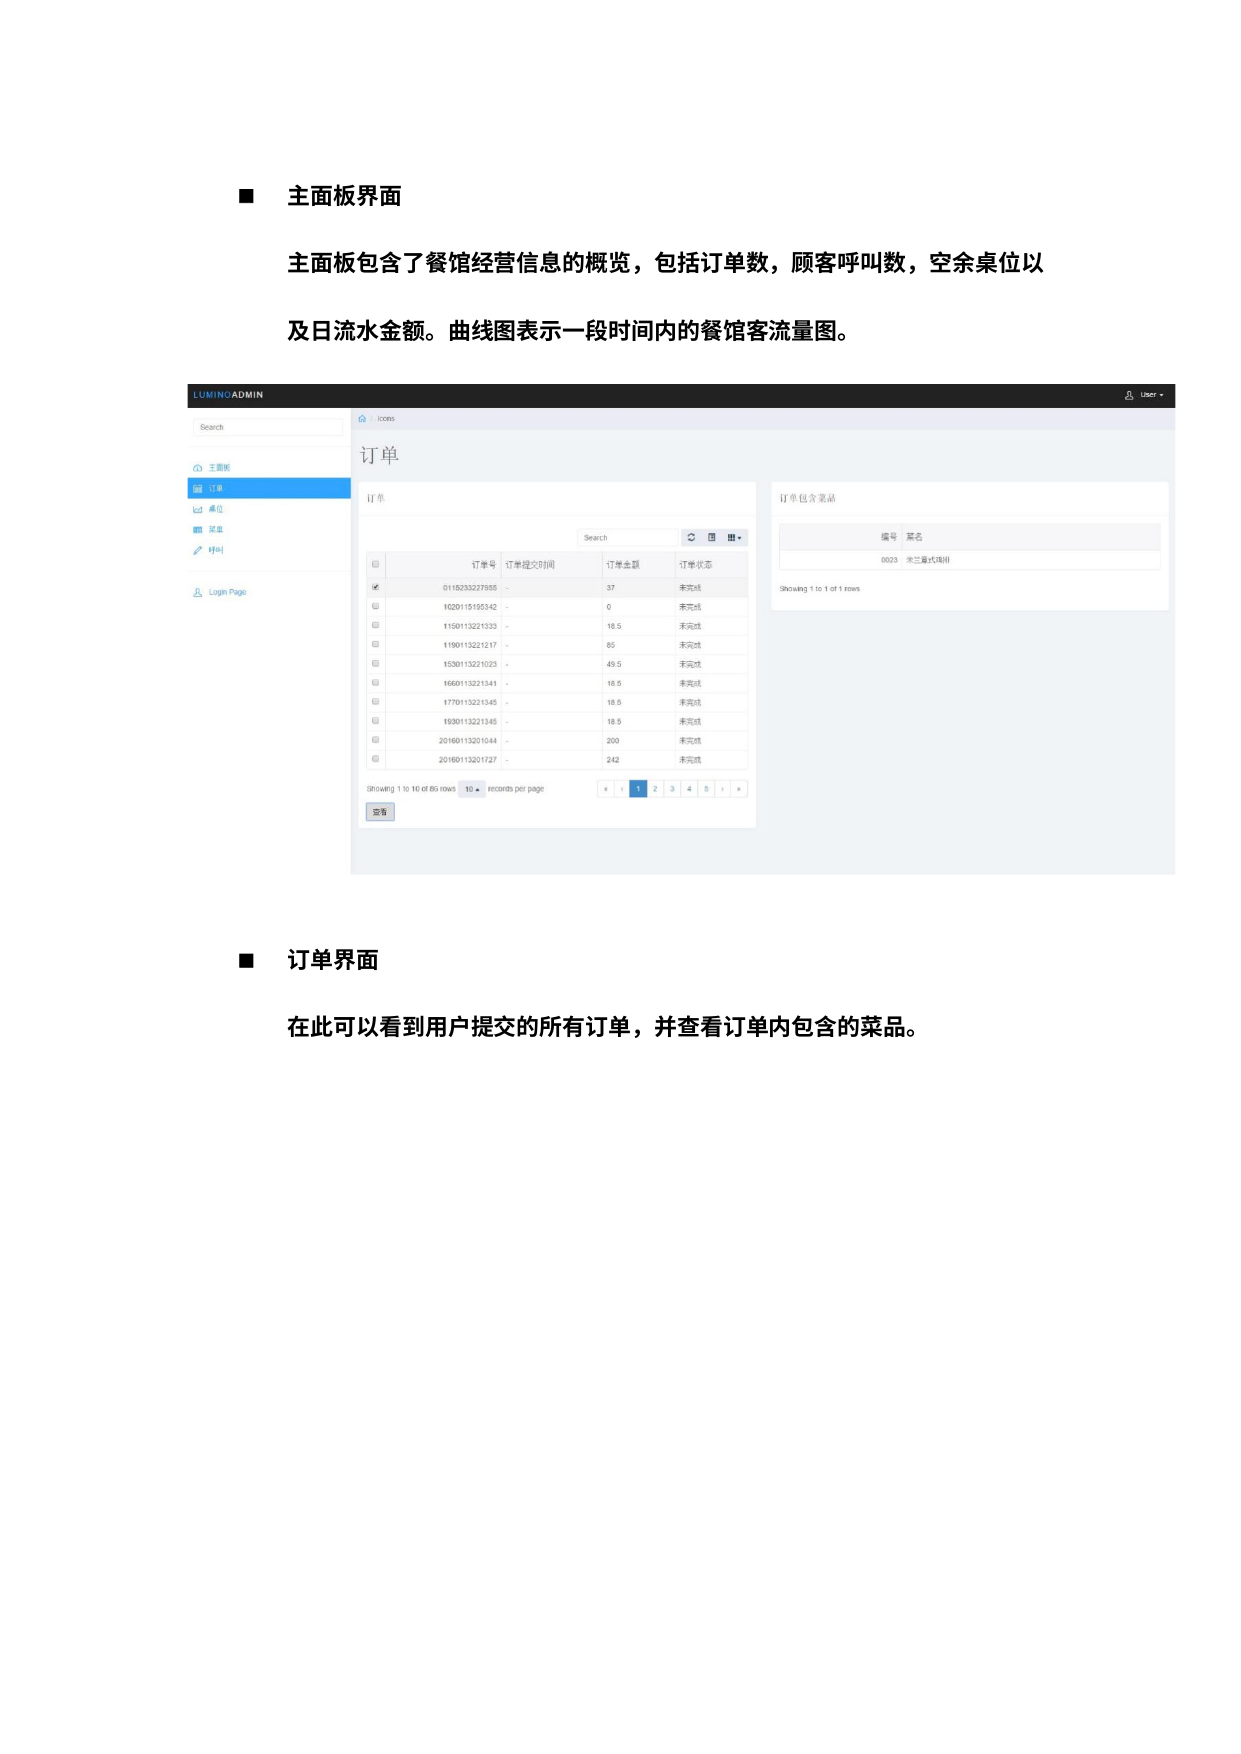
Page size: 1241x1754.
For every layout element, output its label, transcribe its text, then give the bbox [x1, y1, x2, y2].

list 订单界面 [237, 927, 1053, 992]
text 主面板包含了餐馆经营信息的概览，包括订单数，顾客呼叫数，空余桌位以及日流水金额。曲线图表示一段时间内的餐馆客流量图。 [287, 228, 1053, 362]
list 主面板界面 [237, 162, 1053, 227]
text 在此可以看到用户提交的所有订单，并查看订单内包含的菜品。 [287, 993, 1053, 1058]
picture [187, 384, 1176, 875]
